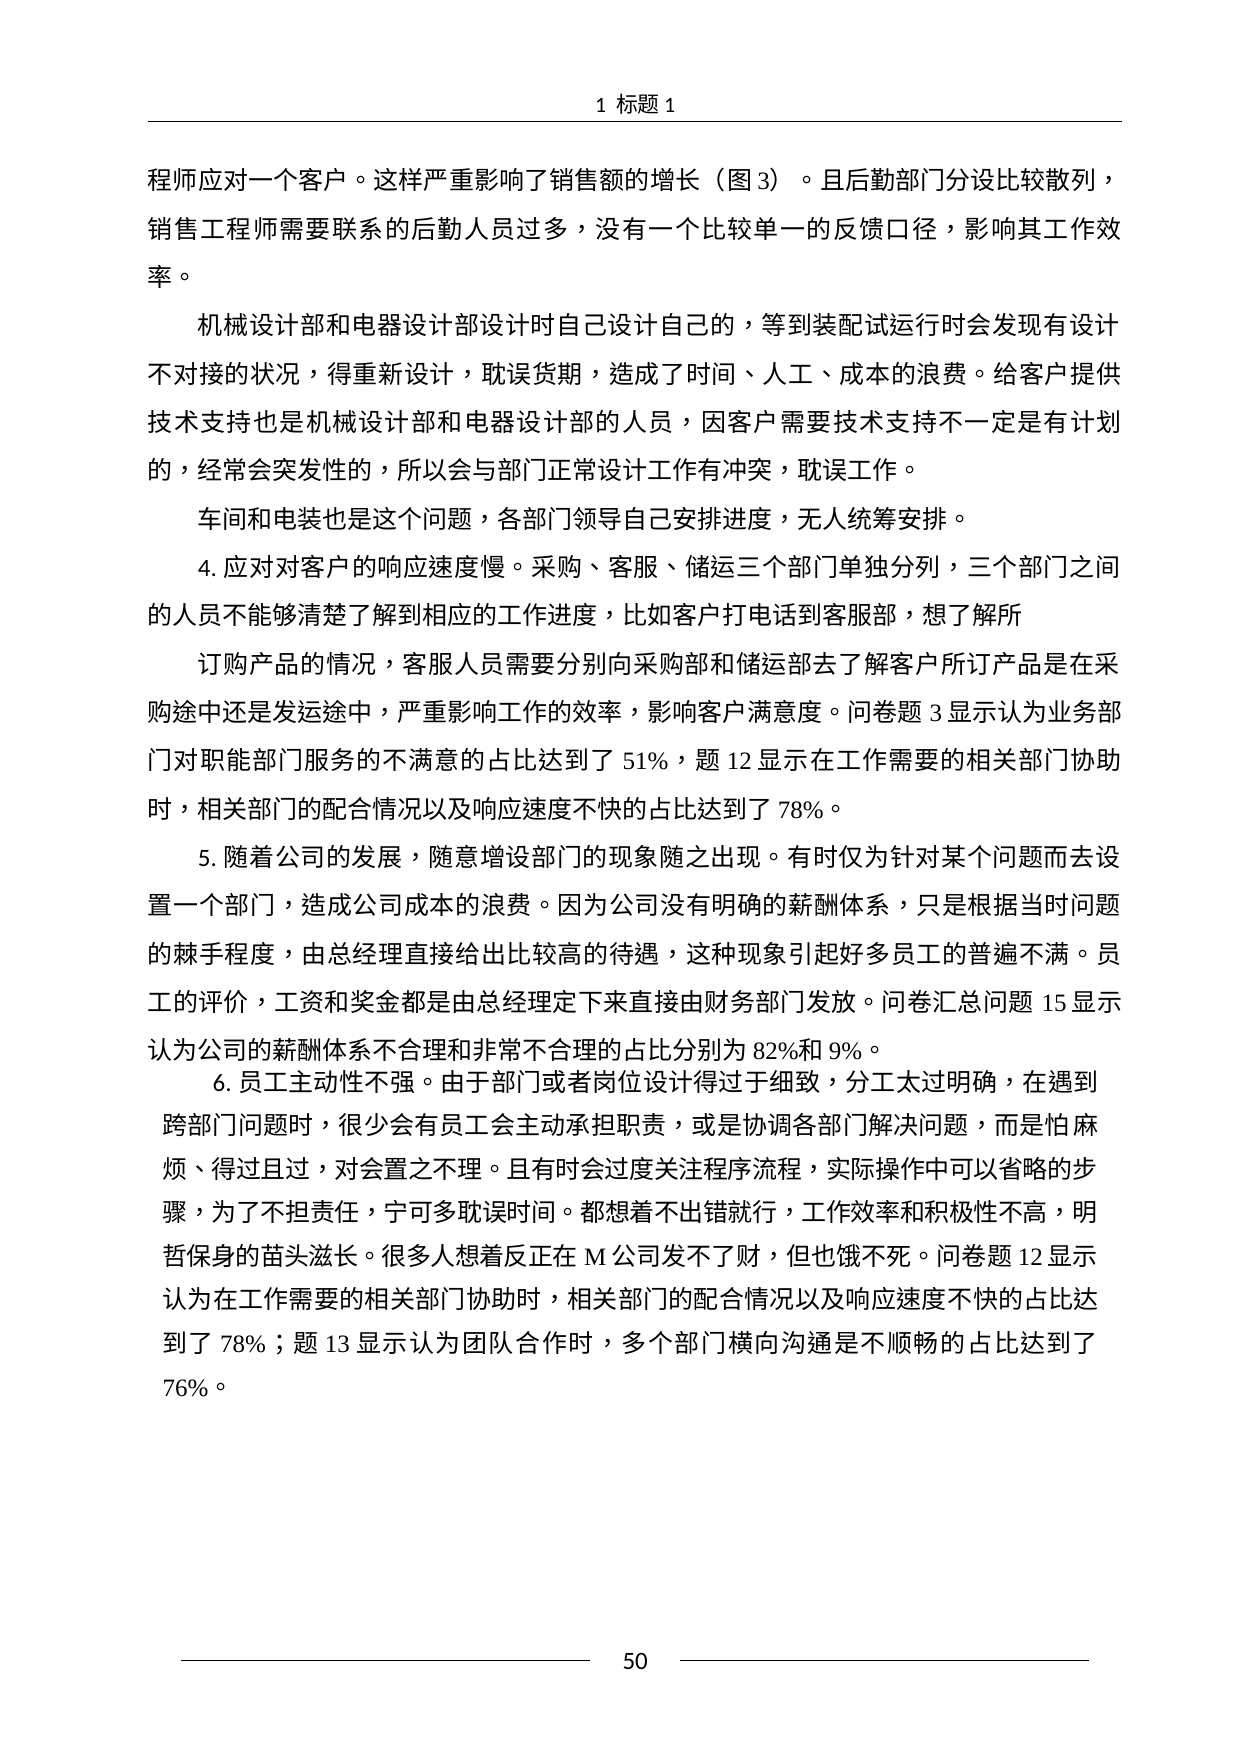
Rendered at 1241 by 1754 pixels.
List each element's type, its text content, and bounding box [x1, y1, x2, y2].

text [148, 148, 1122, 293]
text 6. 员工主动性不强。由于部门或者岗位设计得过于细致，分工太过明确，在遇到跨部门问题时，很少会有员工会主动承担职责，或是协调各部门解决问题，而是怕麻烦、得过且过，对会置之不理。且有时会过度关注程序流程，实际操作中可以省略的步骤，为了不担责任，宁可多耽误时间。都想着不出错就行，工作效率和积极性不高，明哲保身的苗头滋长。很多人想着反正在M公司发不了财，但也饿不死。问卷题12显示认为在工作需要的相关部门协助时，相关部门的配合情况以及响应速度不快的占比达到了78%；题13显示认为团队合作时，多个部门横向沟通是不顺畅的占比达到了76%。 [162, 1067, 1098, 1402]
text 车间和电装也是这个问题，各部门领导自己安排进度，无人统筹安排。 [148, 486, 1122, 534]
text 4. 应对对客户的响应速度慢。采购、客服、储运三个部门单独分列，三个部门之间的人员不能够清楚了解到相应的工作进度，比如客户打电话到客服部，想了解所 [148, 534, 1122, 631]
text 机械设计部和电器设计部设计时自己设计自己的，等到装配试运行时会发现有设计不对接的状况，得重新设计，耽误货期，造成了时间、人工、成本的浪费。给客户提供技术支持也是机械设计部和电器设计部的人员，因客户需要技术支持不一定是有计划的，经常会突发性的，所以会与部门正常设计工作有冲突，耽误工作。 [148, 293, 1122, 486]
text 5. 随着公司的发展，随意增设部门的现象随之出现。有时仅为针对某个问题而去设置一个部门，造成公司成本的浪费。因为公司没有明确的薪酬体系，只是根据当时问题的棘手程度，由总经理直接给出比较高的待遇，这种现象引起好多员工的普遍不满。员工的评价，工资和奖金都是由总经理定下来直接由财务部门发放。问卷汇总问题15显示认为公司的薪酬体系不合理和非常不合理的占比分别为82%和9%。 [148, 824, 1122, 1066]
text 订购产品的情况，客服人员需要分别向采购部和储运部去了解客户所订产品是在采购途中还是发运途中，严重影响工作的效率，影响客户满意度。问卷题3显示认为业务部门对职能部门服务的不满意的占比达到了51%，题12显示在工作需要的相关部门协助时，相关部门的配合情况以及响应速度不快的占比达到了78%。 [148, 631, 1122, 824]
